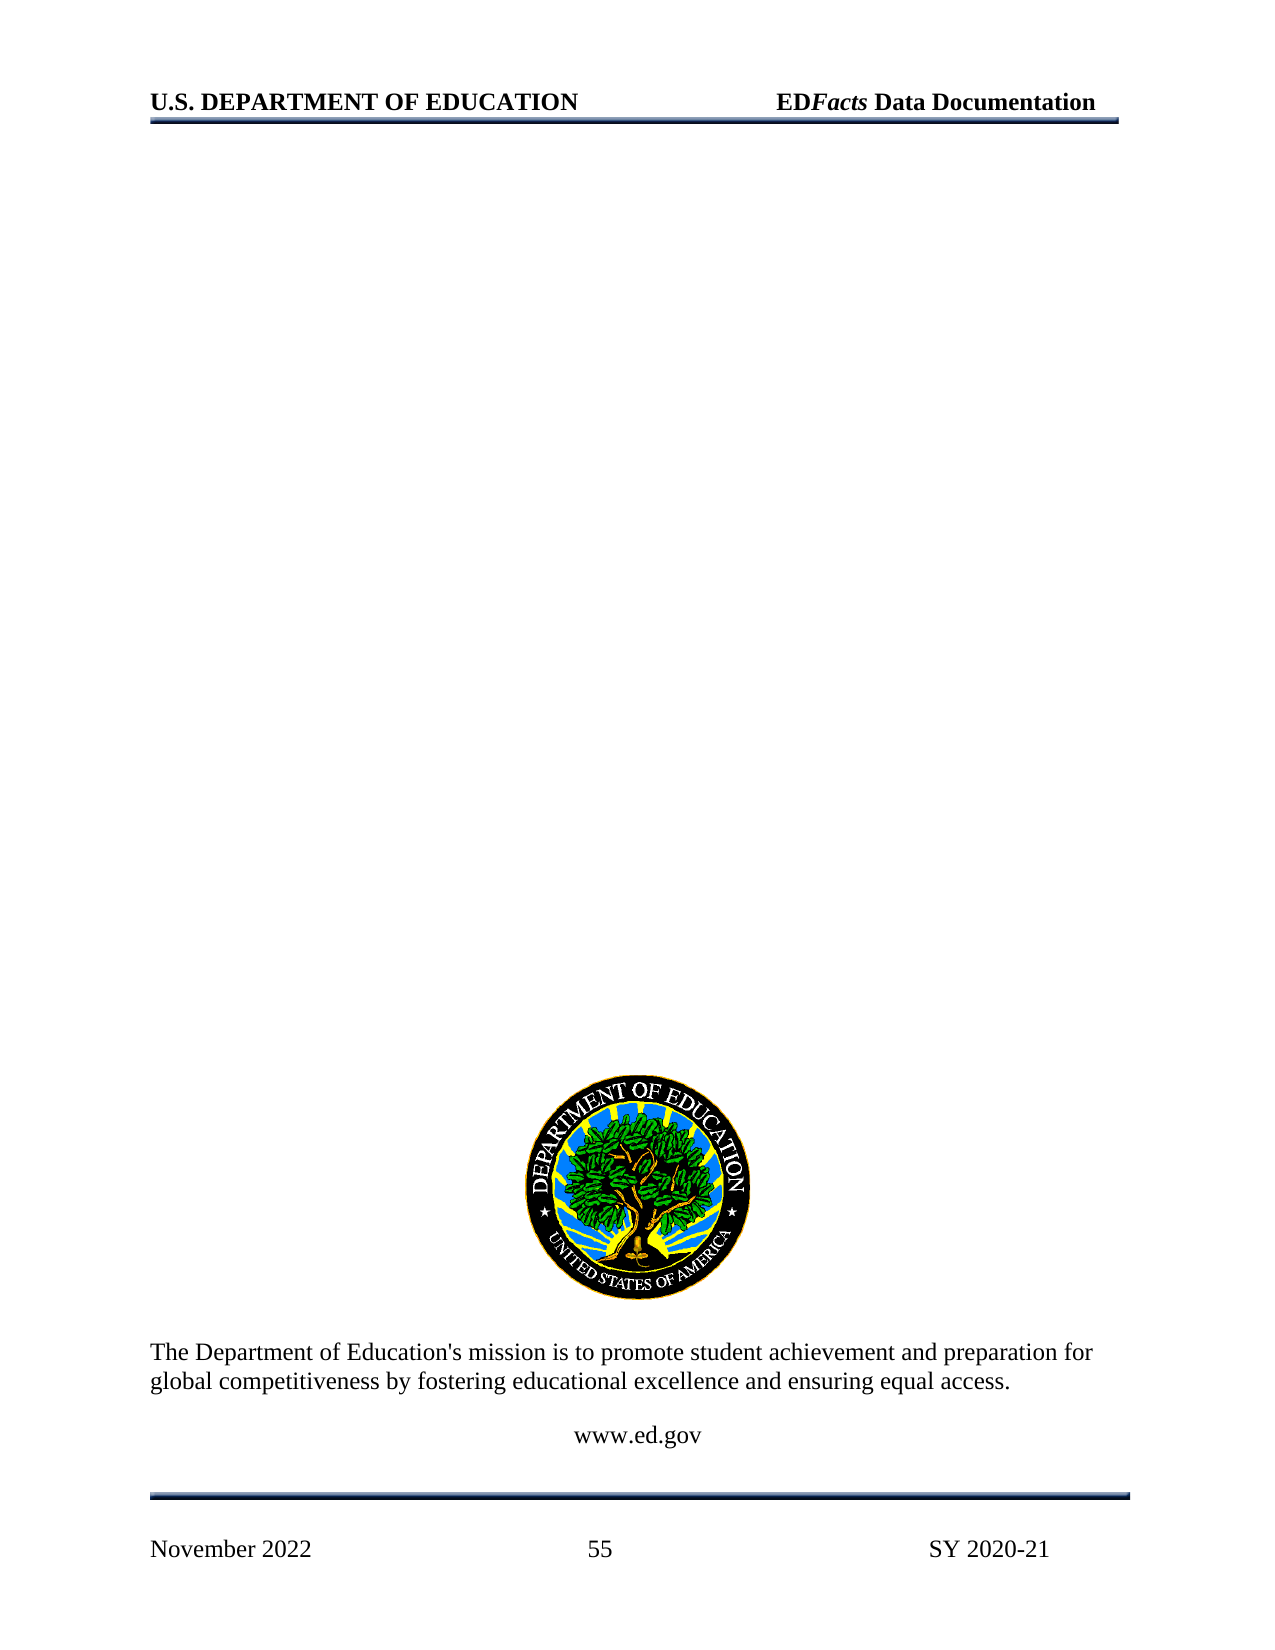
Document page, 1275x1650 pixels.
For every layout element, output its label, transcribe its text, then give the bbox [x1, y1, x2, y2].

text The Department of Education's mission is to promote student achievement and preparation for global competitiveness by fostering educational excellence and ensuring equal access. [150, 1337, 1125, 1395]
picture [525, 1075, 750, 1300]
text www.ed.gov [150, 1420, 1125, 1449]
picture [150, 1492, 1131, 1500]
picture [150, 116, 1125, 124]
